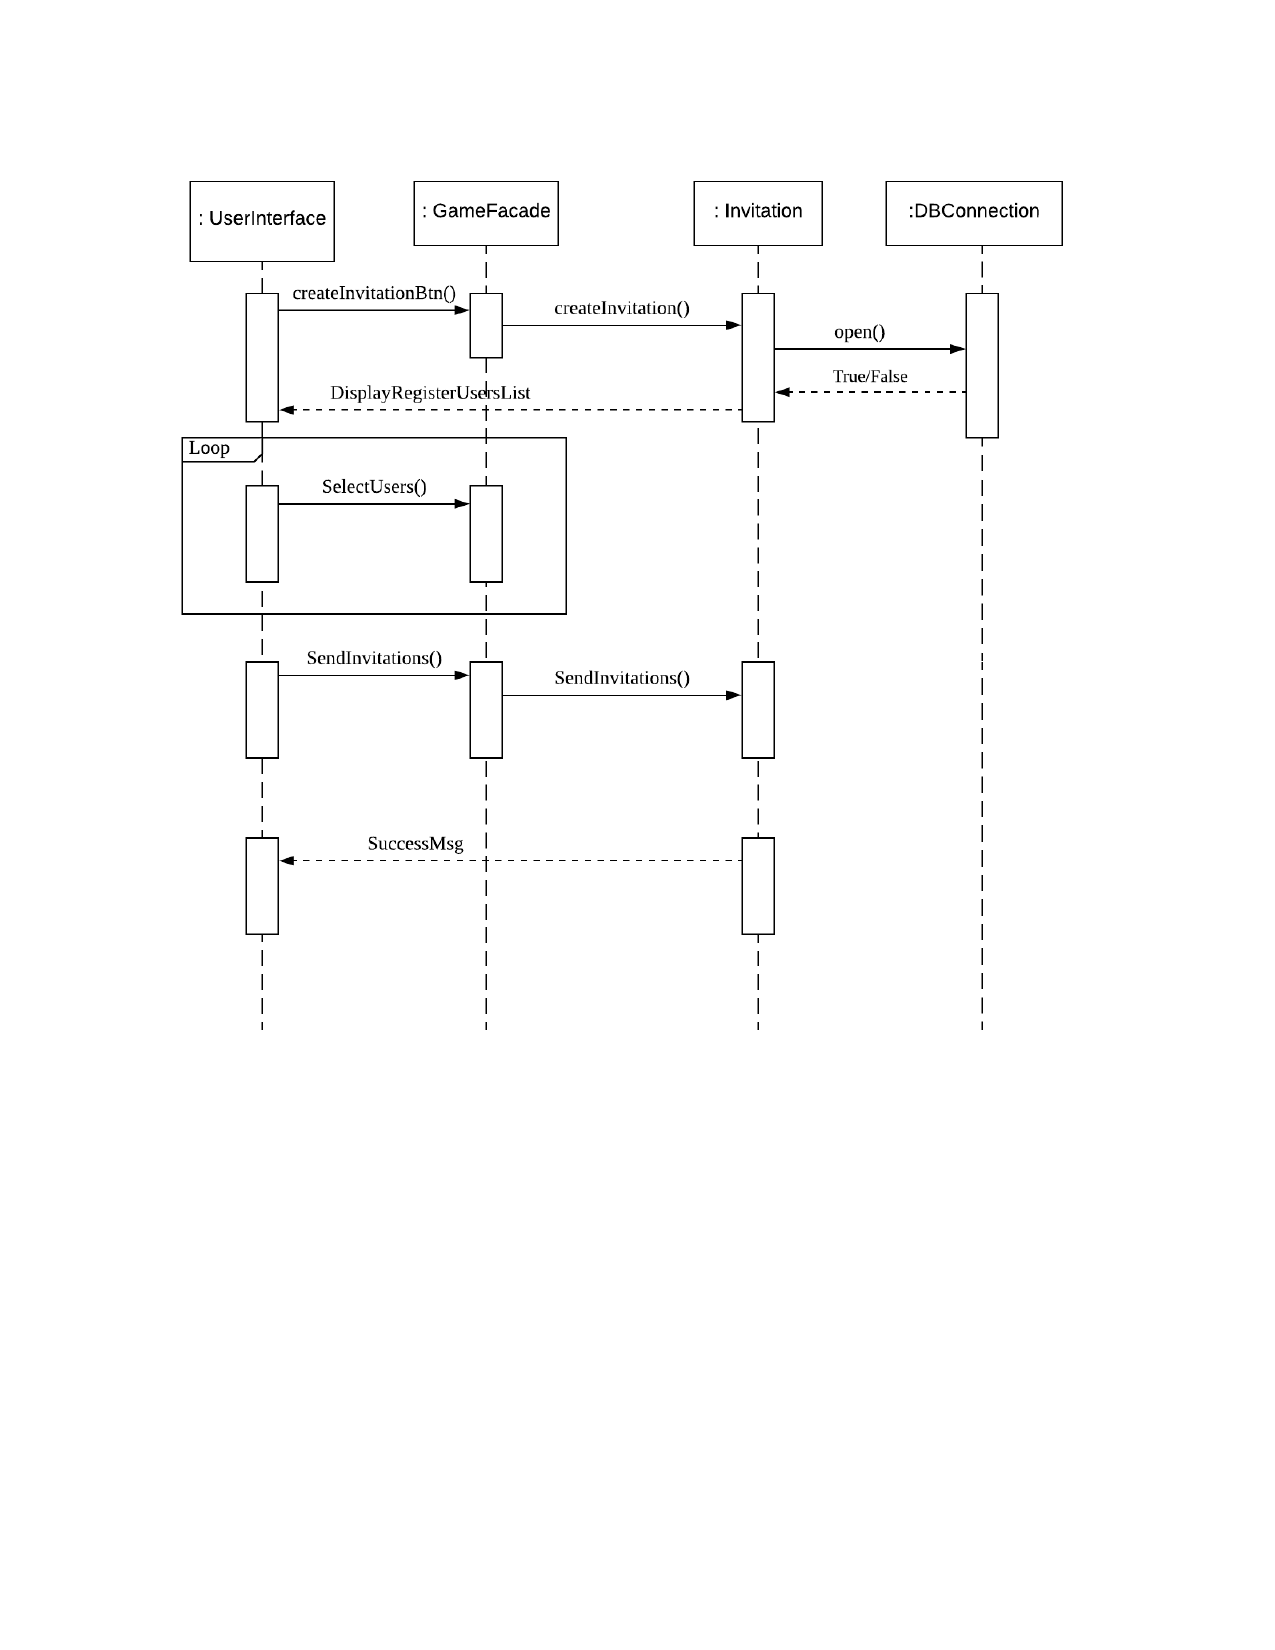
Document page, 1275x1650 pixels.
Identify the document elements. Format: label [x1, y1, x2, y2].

picture [150, 150, 1094, 1062]
